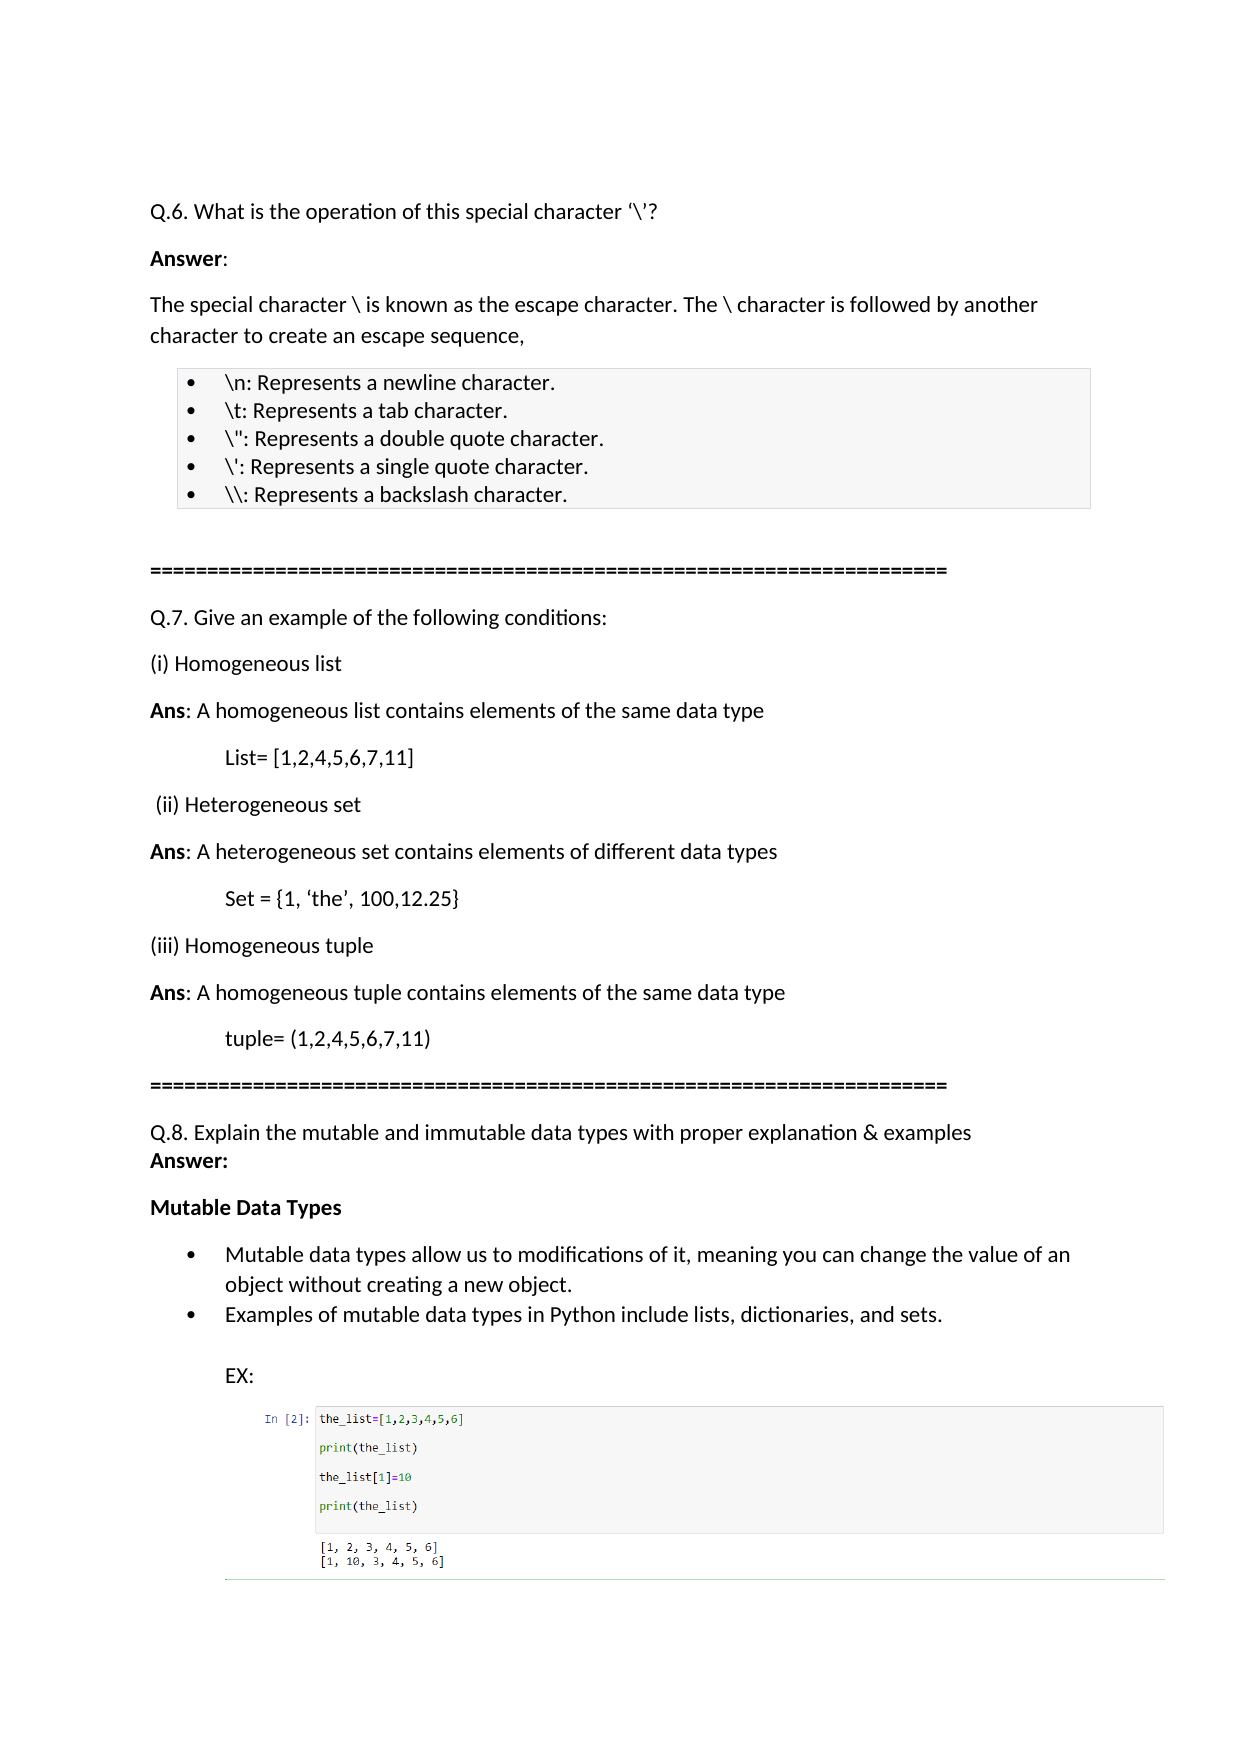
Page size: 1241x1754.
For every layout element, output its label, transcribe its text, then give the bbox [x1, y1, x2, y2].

text Q.6. What is the operation of this special character ‘\’? [150, 197, 1090, 225]
text tuple= (1,2,4,5,6,7,11) [150, 1024, 1090, 1052]
text (i) Homogeneous list [150, 649, 1090, 677]
list Examples of mutable data types in Python include lists, dictionaries, and sets. [187, 1300, 1090, 1328]
list \t: Represents a tab character. [178, 396, 1090, 424]
text Q.8. Explain the mutable and immutable data types with proper explanation & examples [150, 1118, 1090, 1146]
list \\: Represents a backslash character. [178, 480, 1090, 508]
text Q.7. Give an example of the following conditions: [150, 603, 1090, 631]
text (iii) Homogeneous tuple [150, 931, 1090, 959]
picture [225, 1391, 1166, 1580]
text (ii) Heterogeneous set [150, 790, 1090, 818]
text ====================================================================== [150, 1071, 1090, 1099]
list \': Represents a single quote character. [178, 452, 1090, 480]
list \n: Represents a newline character. [178, 369, 1090, 396]
text Answer: [150, 244, 1090, 272]
list \": Represents a double quote character. [178, 424, 1090, 452]
text List= [1,2,4,5,6,7,11] [150, 743, 1090, 771]
text Ans: A homogeneous tuple contains elements of the same data type [150, 978, 1090, 1006]
list EX: [225, 1361, 1090, 1389]
text Ans: A heterogeneous set contains elements of different data types [150, 837, 1090, 865]
text Mutable Data Types [150, 1193, 1090, 1221]
text Set = {1, ‘the’, 100,12.25} [150, 884, 1090, 912]
text The special character \ is known as the escape character. The \ character is followed by another character to create an escape sequence, [150, 291, 1090, 349]
text Answer: [150, 1146, 1090, 1174]
text Ans: A homogeneous list contains elements of the same data type [150, 696, 1090, 724]
text ====================================================================== [150, 556, 1090, 584]
list Mutable data types allow us to modifications of it, meaning you can change the value of an object without creating a new object. [187, 1240, 1090, 1298]
